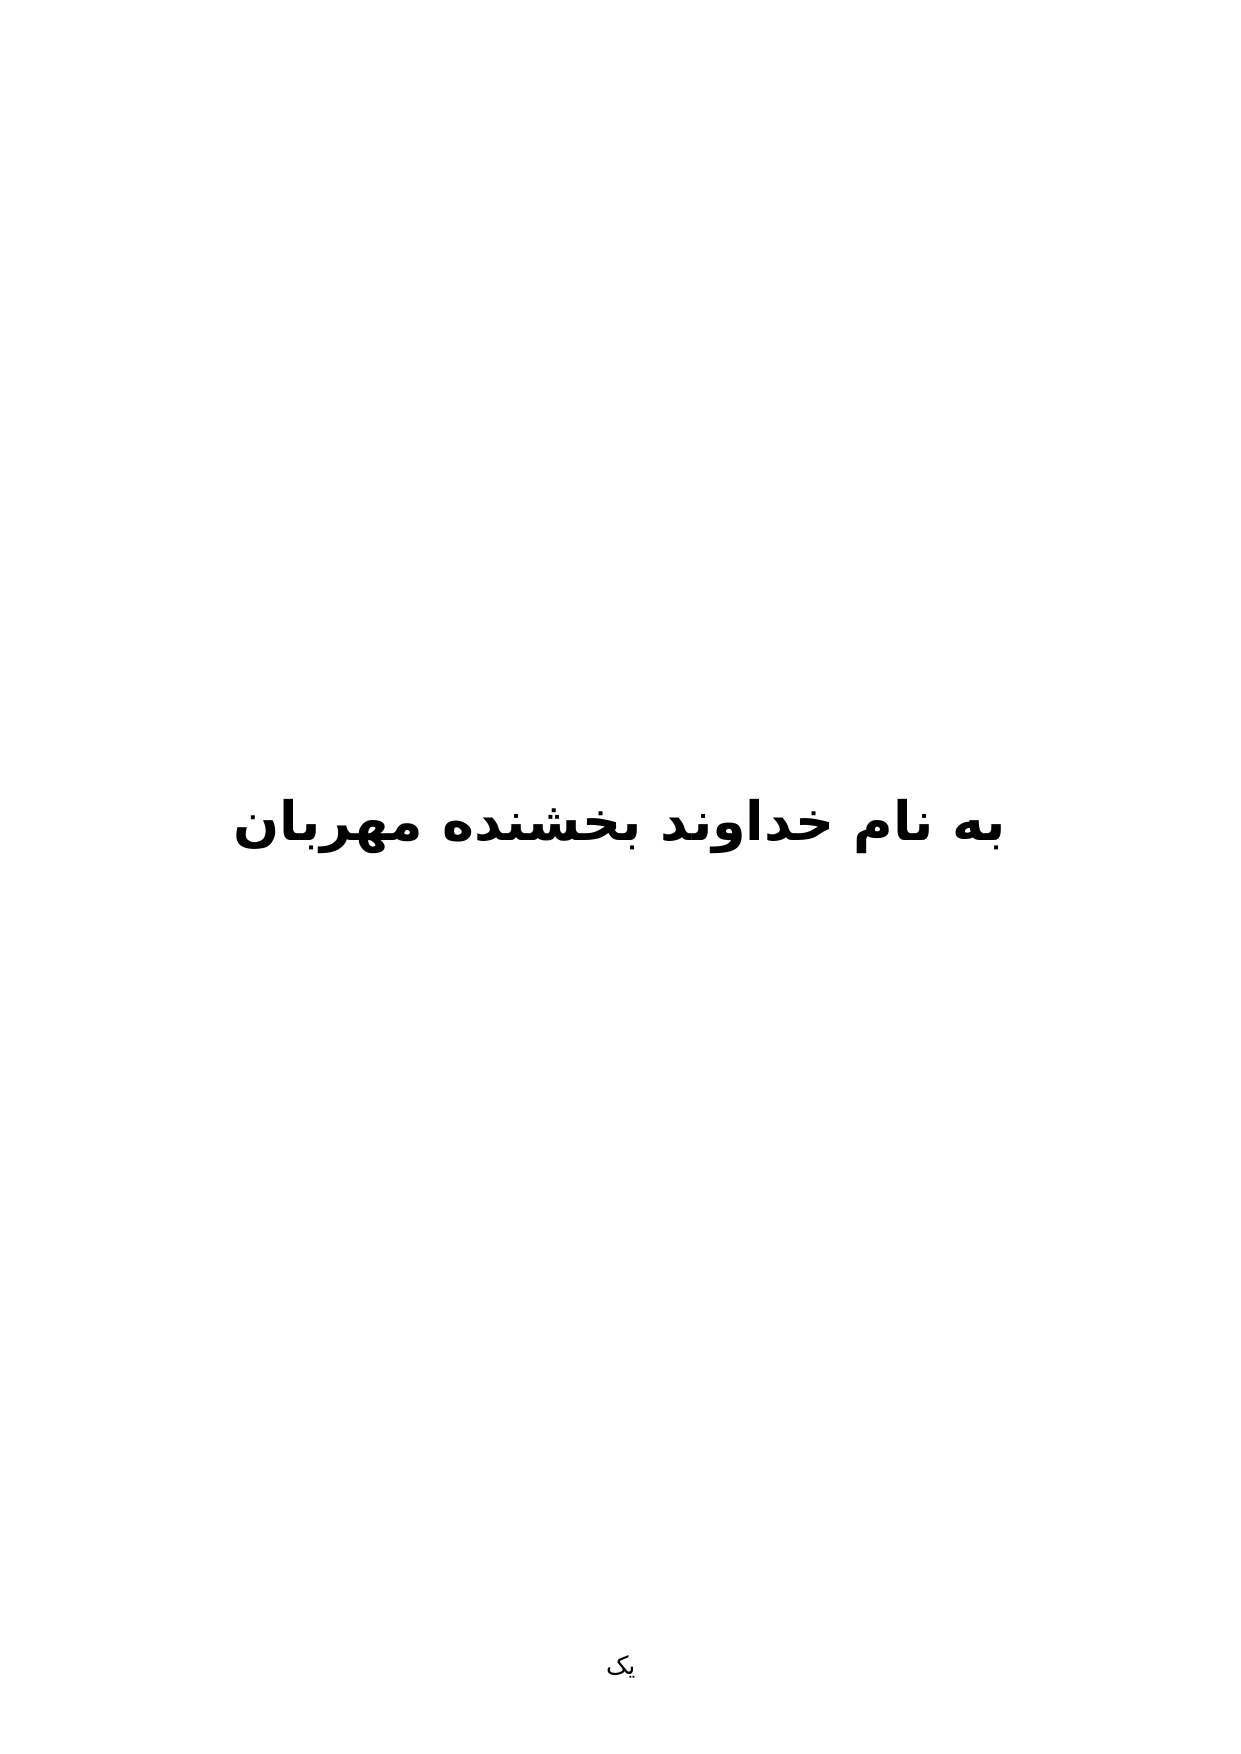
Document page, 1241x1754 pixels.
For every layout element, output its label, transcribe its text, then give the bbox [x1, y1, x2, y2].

text به نام خداوند بخشنده مهربان [177, 791, 1063, 853]
